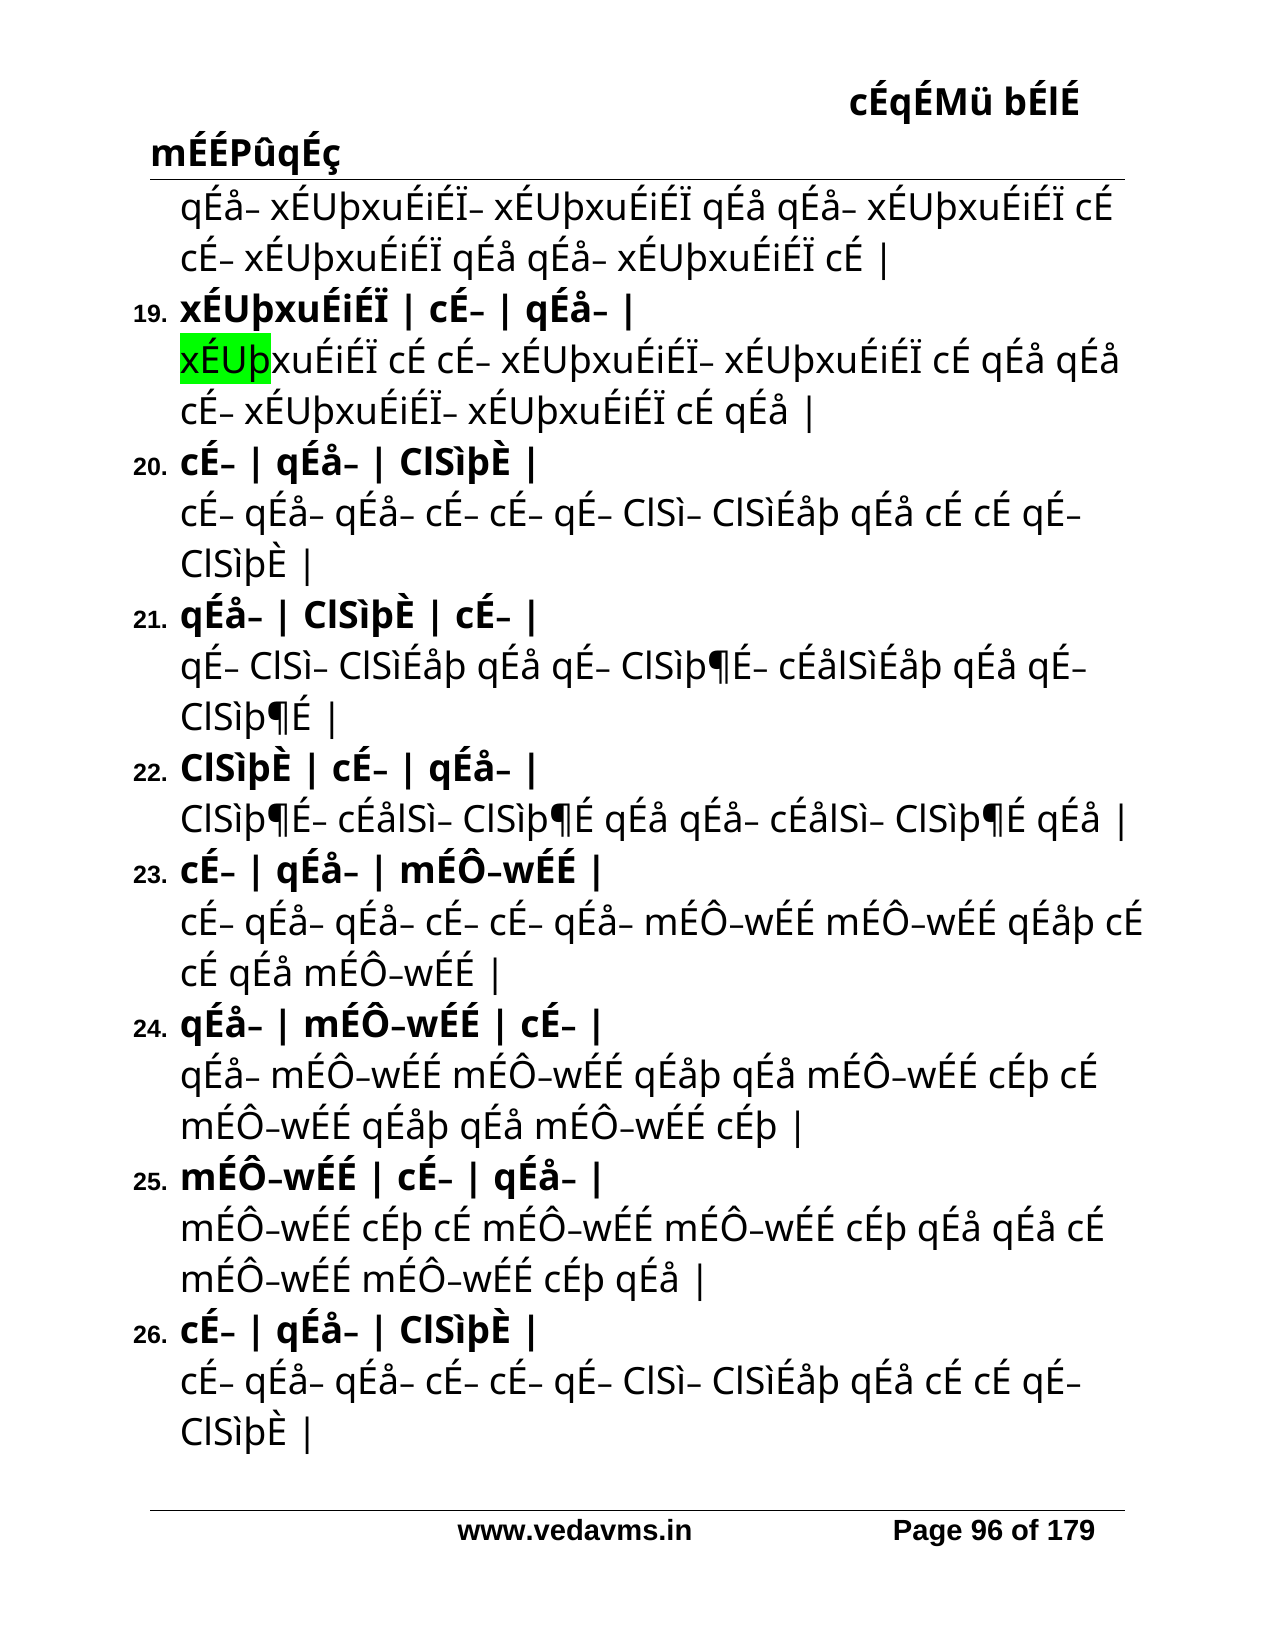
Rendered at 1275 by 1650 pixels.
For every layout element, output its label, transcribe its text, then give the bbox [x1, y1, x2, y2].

text cÉ– qÉå– qÉå– cÉ– cÉ– qÉ– ClSì– ClSìÉåþ qÉå cÉ cÉ qÉ– ClSìþÈ | [179, 486, 1169, 588]
text qÉ– ClSì– ClSìÉåþ qÉå qÉ– ClSìþ¶É– cÉålSìÉåþ qÉå qÉ– ClSìþ¶É | [179, 639, 1169, 742]
text cÉ– qÉå– qÉå– cÉ– cÉ– qÉ– ClSì– ClSìÉåþ qÉå cÉ cÉ qÉ– ClSìþÈ | [179, 1354, 1169, 1456]
list cÉ– | qÉå– | ClSìþÈ | [168, 435, 1169, 486]
list cÉ– | qÉå– | mÉÔ–wÉÉ | [168, 844, 1169, 895]
text qÉå– mÉÔ–wÉÉ mÉÔ–wÉÉ qÉåþ qÉå mÉÔ–wÉÉ cÉþ cÉ mÉÔ–wÉÉ qÉåþ qÉå mÉÔ–wÉÉ cÉþ | [179, 1048, 1169, 1150]
text mÉÔ–wÉÉ cÉþ cÉ mÉÔ–wÉÉ mÉÔ–wÉÉ cÉþ qÉå qÉå cÉ mÉÔ–wÉÉ mÉÔ–wÉÉ cÉþ qÉå | [179, 1201, 1169, 1303]
list mÉÔ–wÉÉ | cÉ– | qÉå– | [168, 1150, 1169, 1201]
list xÉUþxuÉiÉÏ | cÉ– | qÉå– | [168, 282, 1169, 333]
text qÉå– xÉUþxuÉiÉÏ– xÉUþxuÉiÉÏ qÉå qÉå– xÉUþxuÉiÉÏ cÉ cÉ– xÉUþxuÉiÉÏ qÉå qÉå– xÉUþxuÉiÉÏ cÉ | [179, 180, 1169, 282]
list cÉ– | qÉå– | ClSìþÈ | [168, 1303, 1169, 1354]
text xÉUþxuÉiÉÏ cÉ cÉ– xÉUþxuÉiÉÏ– xÉUþxuÉiÉÏ cÉ qÉå qÉå cÉ– xÉUþxuÉiÉÏ– xÉUþxuÉiÉÏ cÉ qÉå | [179, 333, 1169, 435]
list qÉå– | ClSìþÈ | cÉ– | [168, 588, 1169, 639]
text cÉ– qÉå– qÉå– cÉ– cÉ– qÉå– mÉÔ–wÉÉ mÉÔ–wÉÉ qÉåþ cÉ cÉ qÉå mÉÔ–wÉÉ | [179, 895, 1169, 997]
list ClSìþÈ | cÉ– | qÉå– | [168, 742, 1169, 793]
list qÉå– | mÉÔ–wÉÉ | cÉ– | [168, 997, 1169, 1048]
text ClSìþ¶É– cÉålSì– ClSìþ¶É qÉå qÉå– cÉålSì– ClSìþ¶É qÉå | [179, 793, 1169, 844]
